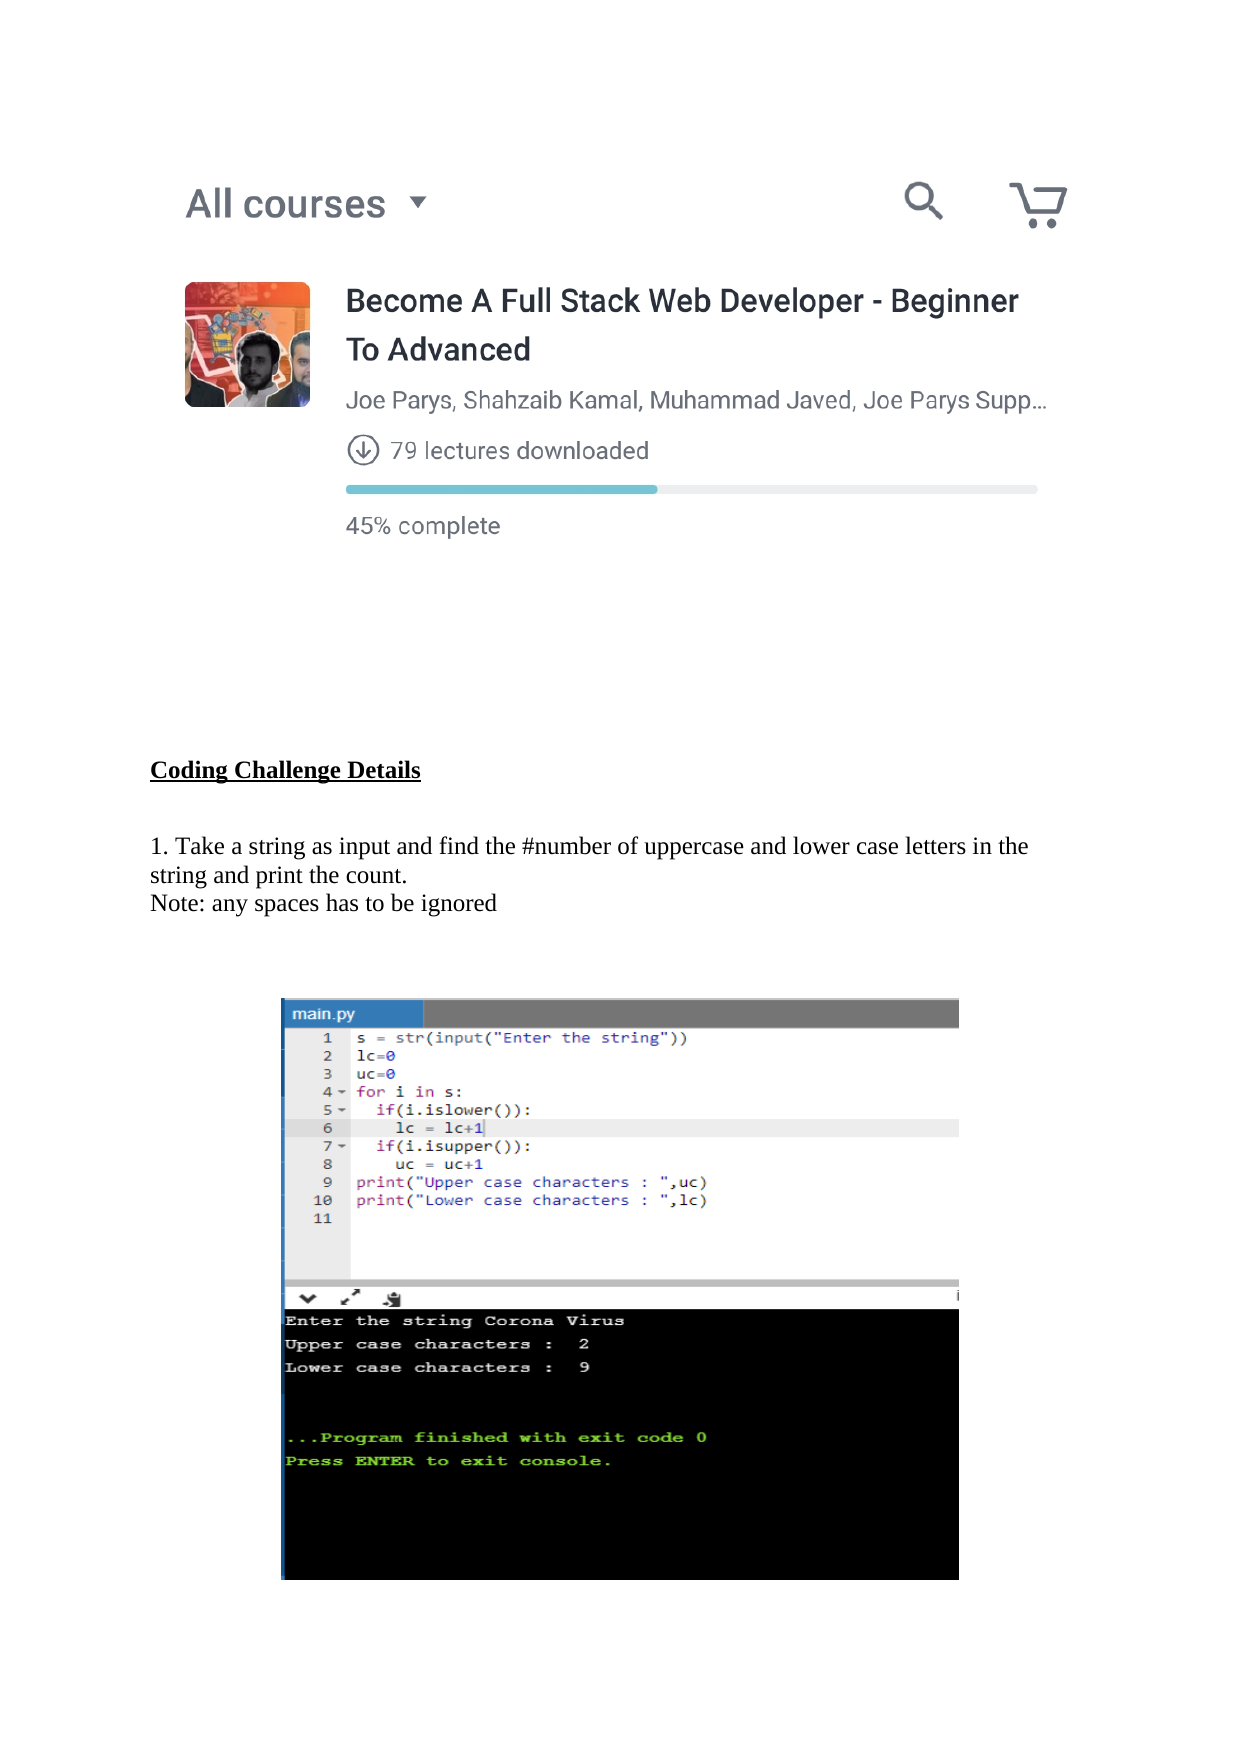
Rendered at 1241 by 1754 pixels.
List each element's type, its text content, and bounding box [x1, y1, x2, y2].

text Note: any spaces has to be ignored [150, 888, 1090, 917]
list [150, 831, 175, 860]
picture [150, 149, 1091, 586]
text Coding Challenge Details [150, 755, 1090, 784]
list Take a string as input and find the #number of uppercase and lower case letters in the string and print the count. [408, 831, 1090, 888]
picture [281, 998, 959, 1580]
